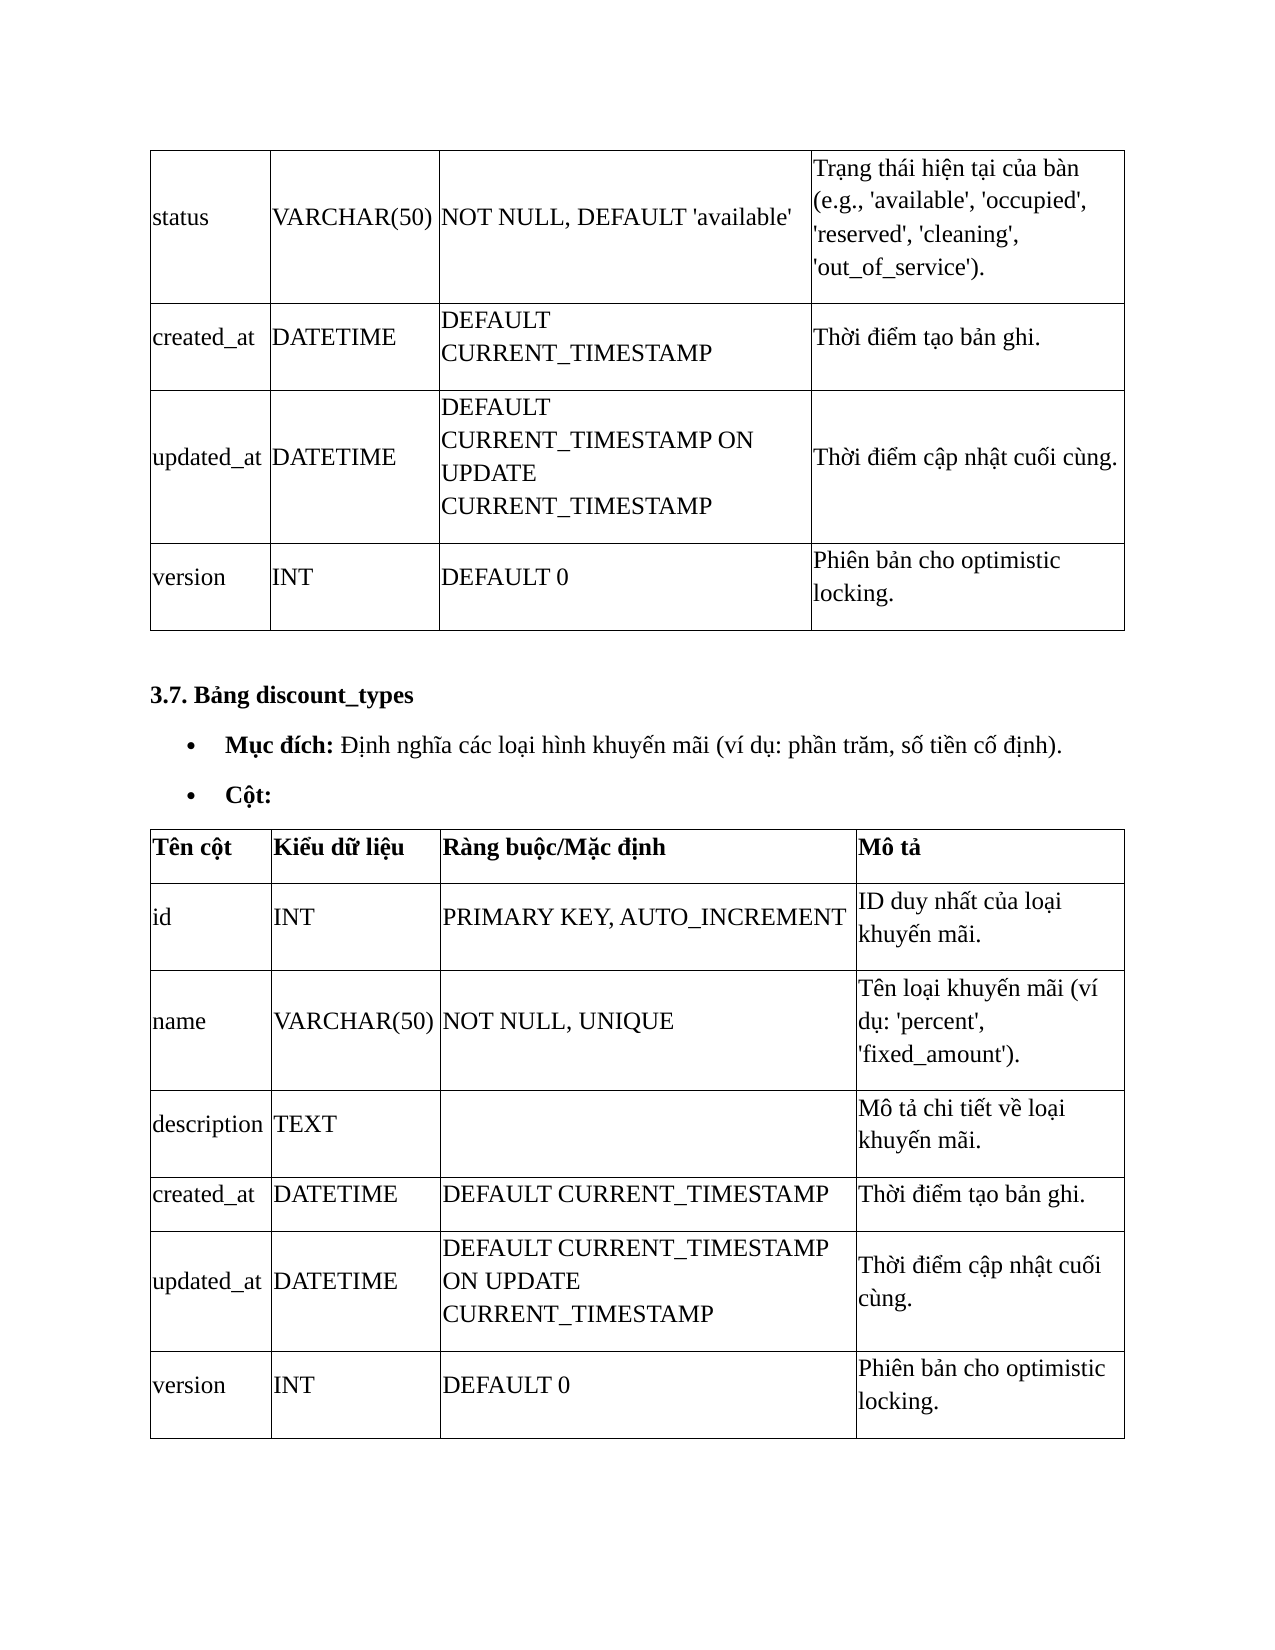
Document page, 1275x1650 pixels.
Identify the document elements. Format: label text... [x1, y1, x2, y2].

table_cell created_at [151, 1178, 271, 1231]
table_cell Thời điểm cập nhật cuối cùng. [857, 1232, 1124, 1351]
table_cell VARCHAR(50) [271, 151, 439, 303]
table_cell DEFAULT CURRENT_TIMESTAMP [441, 1178, 856, 1231]
table_cell Trạng thái hiện tại của bàn (e.g., 'available', 'occupied', 'reserved', 'cleaning', 'out_of_service'). [812, 151, 1124, 303]
table_cell name [151, 971, 271, 1090]
table_cell ID duy nhất của loại khuyến mãi. [857, 884, 1124, 970]
list Mục đích: Định nghĩa các loại hình khuyến mãi (ví dụ: phần trăm, số tiền cố định). [187, 730, 1125, 759]
table_cell version [151, 544, 270, 629]
table_cell DEFAULT CURRENT_TIMESTAMP ON UPDATE CURRENT_TIMESTAMP [441, 1232, 856, 1351]
table_cell description [151, 1091, 271, 1177]
table_cell PRIMARY KEY, AUTO_INCREMENT [441, 884, 856, 970]
table_header Kiểu dữ liệu [272, 830, 440, 883]
table_cell TEXT [272, 1091, 440, 1177]
table_cell DATETIME [271, 391, 439, 543]
table_cell Mô tả chi tiết về loại khuyến mãi. [857, 1091, 1124, 1177]
table_cell Tên loại khuyến mãi (ví dụ: 'percent', 'fixed_amount'). [857, 971, 1124, 1090]
table_cell DATETIME [272, 1232, 440, 1351]
table_cell DATETIME [271, 304, 439, 390]
table_cell DEFAULT CURRENT_TIMESTAMP ON UPDATE CURRENT_TIMESTAMP [440, 391, 811, 543]
table_header Mô tả [857, 830, 1124, 883]
table_cell version [151, 1352, 271, 1437]
table_cell updated_at [151, 391, 270, 543]
table_cell NOT NULL, UNIQUE [441, 971, 856, 1090]
table_cell [441, 1091, 856, 1177]
table_cell INT [272, 1352, 440, 1437]
table_header Ràng buộc/Mặc định [441, 830, 856, 883]
table_cell DATETIME [272, 1178, 440, 1231]
table_cell id [151, 884, 271, 970]
table_cell DEFAULT 0 [441, 1352, 856, 1437]
list Cột: [187, 780, 1125, 808]
table_cell updated_at [151, 1232, 271, 1351]
table_cell Phiên bản cho optimistic locking. [857, 1352, 1124, 1437]
text 3.7. Bảng discount_types [150, 680, 1125, 709]
table_header Tên cột [151, 830, 271, 883]
table_cell DEFAULT CURRENT_TIMESTAMP [440, 304, 811, 390]
table_cell INT [272, 884, 440, 970]
table_cell Thời điểm cập nhật cuối cùng. [812, 391, 1124, 543]
table_cell created_at [151, 304, 270, 390]
table_cell NOT NULL, DEFAULT 'available' [440, 151, 811, 303]
table_cell status [151, 151, 270, 303]
table_cell Thời điểm tạo bản ghi. [857, 1178, 1124, 1231]
table_cell Thời điểm tạo bản ghi. [812, 304, 1124, 390]
table_cell DEFAULT 0 [440, 544, 811, 629]
table_cell Phiên bản cho optimistic locking. [812, 544, 1124, 629]
table_cell VARCHAR(50) [272, 971, 440, 1090]
table_cell INT [271, 544, 439, 629]
